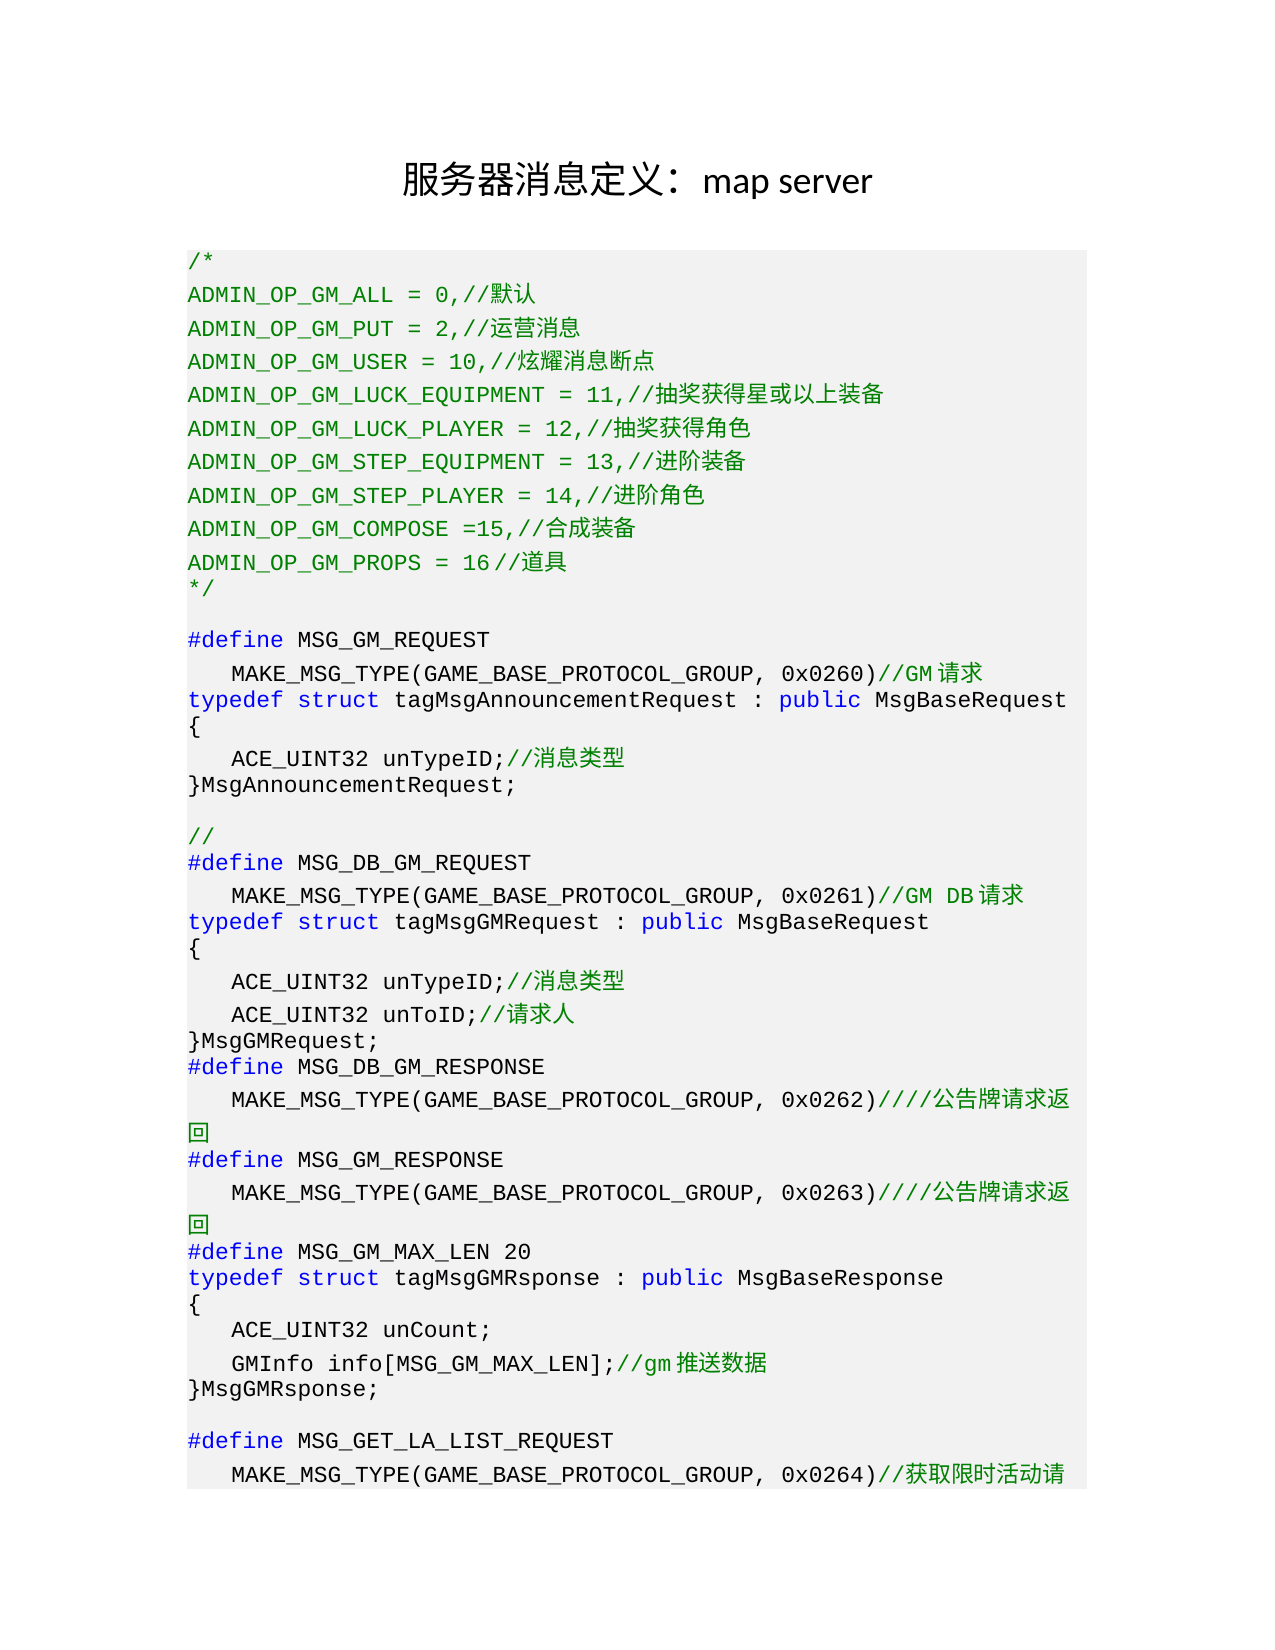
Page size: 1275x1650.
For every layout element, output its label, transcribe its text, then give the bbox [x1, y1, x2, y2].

text ADMIN_OP_GM_PROPS = 16 //道具 [187, 543, 1087, 577]
text ACE_UINT32 unToID;//请求人 [187, 996, 1087, 1029]
text ADMIN_OP_GM_USER = 10,//炫耀消息断点 [187, 343, 1087, 376]
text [187, 1430, 1087, 1489]
text ADMIN_OP_GM_ALL = 0,//默认 [187, 276, 1087, 309]
text { [187, 1292, 1087, 1318]
text */ [187, 577, 1087, 603]
text }MsgGMRsponse; [187, 1378, 1087, 1404]
text ADMIN_OP_GM_PUT = 2,//运营消息 [187, 309, 1087, 343]
text GMInfo info[MSG_GM_MAX_LEN];//gm推送数据 [187, 1344, 1087, 1378]
text { [187, 714, 1087, 740]
text 服务器消息定义：map server [187, 150, 1087, 204]
text ADMIN_OP_GM_LUCK_PLAYER = 12,//抽奖获得角色 [187, 410, 1087, 443]
text ADMIN_OP_GM_LUCK_EQUIPMENT = 11,//抽奖获得星或以上装备 [187, 376, 1087, 410]
text #define MSG_GM_MAX_LEN 20 [187, 1241, 1087, 1267]
text }MsgAnnouncementRequest; [187, 773, 1087, 799]
text ADMIN_OP_GM_STEP_PLAYER = 14,//进阶角色 [187, 477, 1087, 510]
text }MsgGMRequest; [187, 1029, 1087, 1055]
text #define MSG_GM_RESPONSE MAKE_MSG_TYPE(GAME_BASE_PROTOCOL_GROUP, 0x0263)////公告牌请求返回 [187, 1148, 1087, 1241]
text ADMIN_OP_GM_COMPOSE =15,//合成装备 [187, 510, 1087, 543]
text #define MSG_DB_GM_REQUEST MAKE_MSG_TYPE(GAME_BASE_PROTOCOL_GROUP, 0x0261)//GM DB请求 [187, 851, 1087, 911]
text typedef struct tagMsgAnnouncementRequest : public MsgBaseRequest [187, 688, 1087, 714]
text #define MSG_GM_REQUEST MAKE_MSG_TYPE(GAME_BASE_PROTOCOL_GROUP, 0x0260)//GM请求 [187, 629, 1087, 688]
text { [187, 937, 1087, 963]
text ADMIN_OP_GM_STEP_EQUIPMENT = 13,//进阶装备 [187, 443, 1087, 477]
text typedef struct tagMsgGMRequest : public MsgBaseRequest [187, 911, 1087, 937]
text ACE_UINT32 unTypeID;//消息类型 [187, 963, 1087, 996]
text // [187, 825, 1087, 851]
text ACE_UINT32 unCount; [187, 1318, 1087, 1344]
text ACE_UINT32 unTypeID;//消息类型 [187, 740, 1087, 773]
text typedef struct tagMsgGMRsponse : public MsgBaseResponse [187, 1267, 1087, 1292]
text #define MSG_DB_GM_RESPONSE MAKE_MSG_TYPE(GAME_BASE_PROTOCOL_GROUP, 0x0262)////公告牌请求返回 [187, 1055, 1087, 1148]
text /* [187, 250, 1087, 276]
